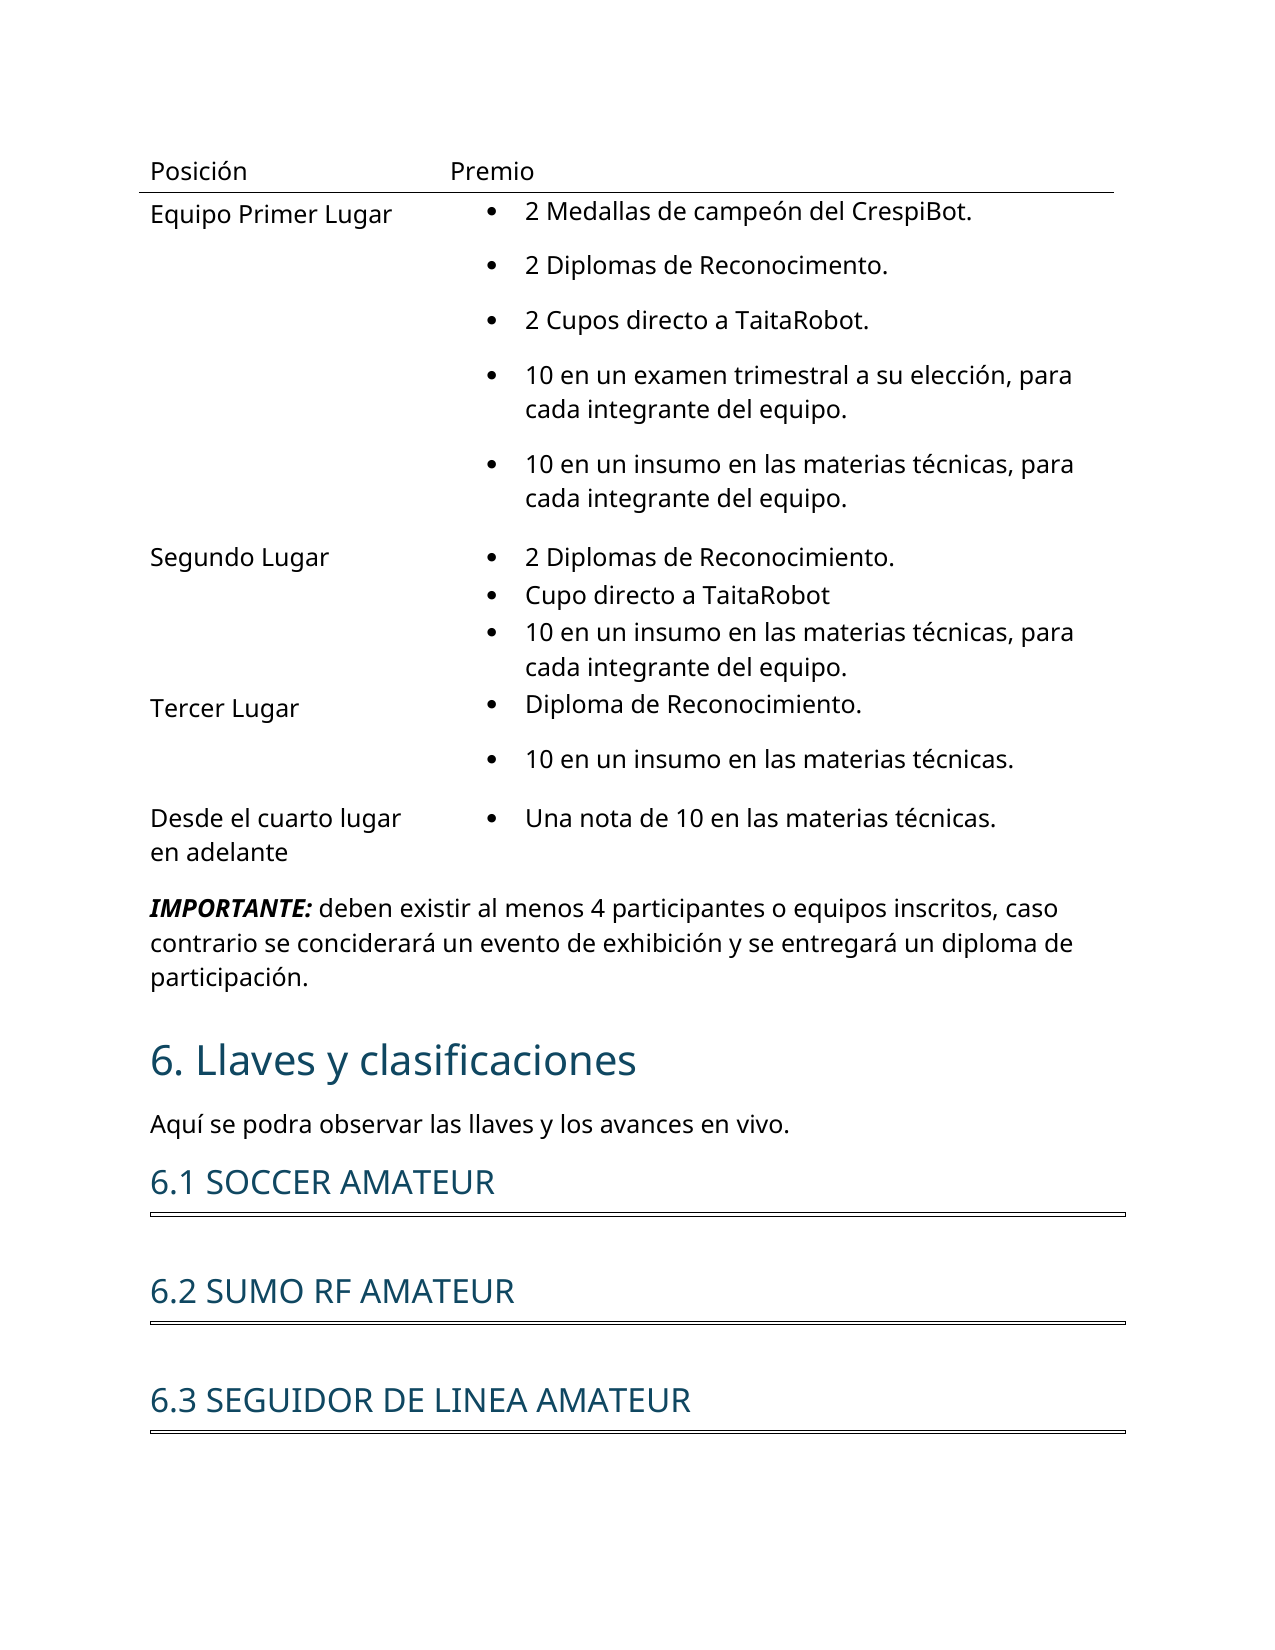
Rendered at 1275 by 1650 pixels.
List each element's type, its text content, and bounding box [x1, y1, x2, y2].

table_cell Segundo Lugar [139, 536, 439, 687]
table_cell Desde el cuarto lugar en adelante [139, 797, 439, 872]
subtitle 6. Llaves y clasificaciones [150, 1031, 1125, 1088]
table_cell 2 Medallas de campeón del CrespiBot. 2 Diplomas de Reconocimento. 2 Cupos directo a TaitaRobot. 10 en un examen trimestral a su elección, para cada integrante del equipo. 10 en un insumo en las materias técnicas, para cada integrante del equipo. [439, 193, 1114, 536]
table_header Posición [139, 150, 439, 192]
table_cell 2 Diplomas de Reconocimiento. Cupo directo a TaitaRobot 10 en un insumo en las materias técnicas, para cada integrante del equipo. [439, 536, 1114, 687]
table_cell Equipo Primer Lugar [139, 193, 439, 536]
text IMPORTANTE: deben existir al menos 4 participantes o equipos inscritos, caso contrario se conciderará un evento de exhibición y se entregará un diploma de participación. [150, 891, 1125, 993]
subtitle 6.1 SOCCER AMATEUR [150, 1159, 1125, 1204]
table_header Premio [439, 150, 1114, 192]
subtitle 6.2 SUMO RF AMATEUR [150, 1268, 1125, 1313]
subtitle 6.3 SEGUIDOR DE LINEA AMATEUR [150, 1376, 1125, 1422]
text Aquí se podra observar las llaves y los avances en vivo. [150, 1106, 1125, 1140]
table_cell Una nota de 10 en las materias técnicas. [439, 797, 1114, 872]
table_cell Diploma de Reconocimiento. 10 en un insumo en las materias técnicas. [439, 687, 1114, 797]
table_cell Tercer Lugar [139, 687, 439, 797]
